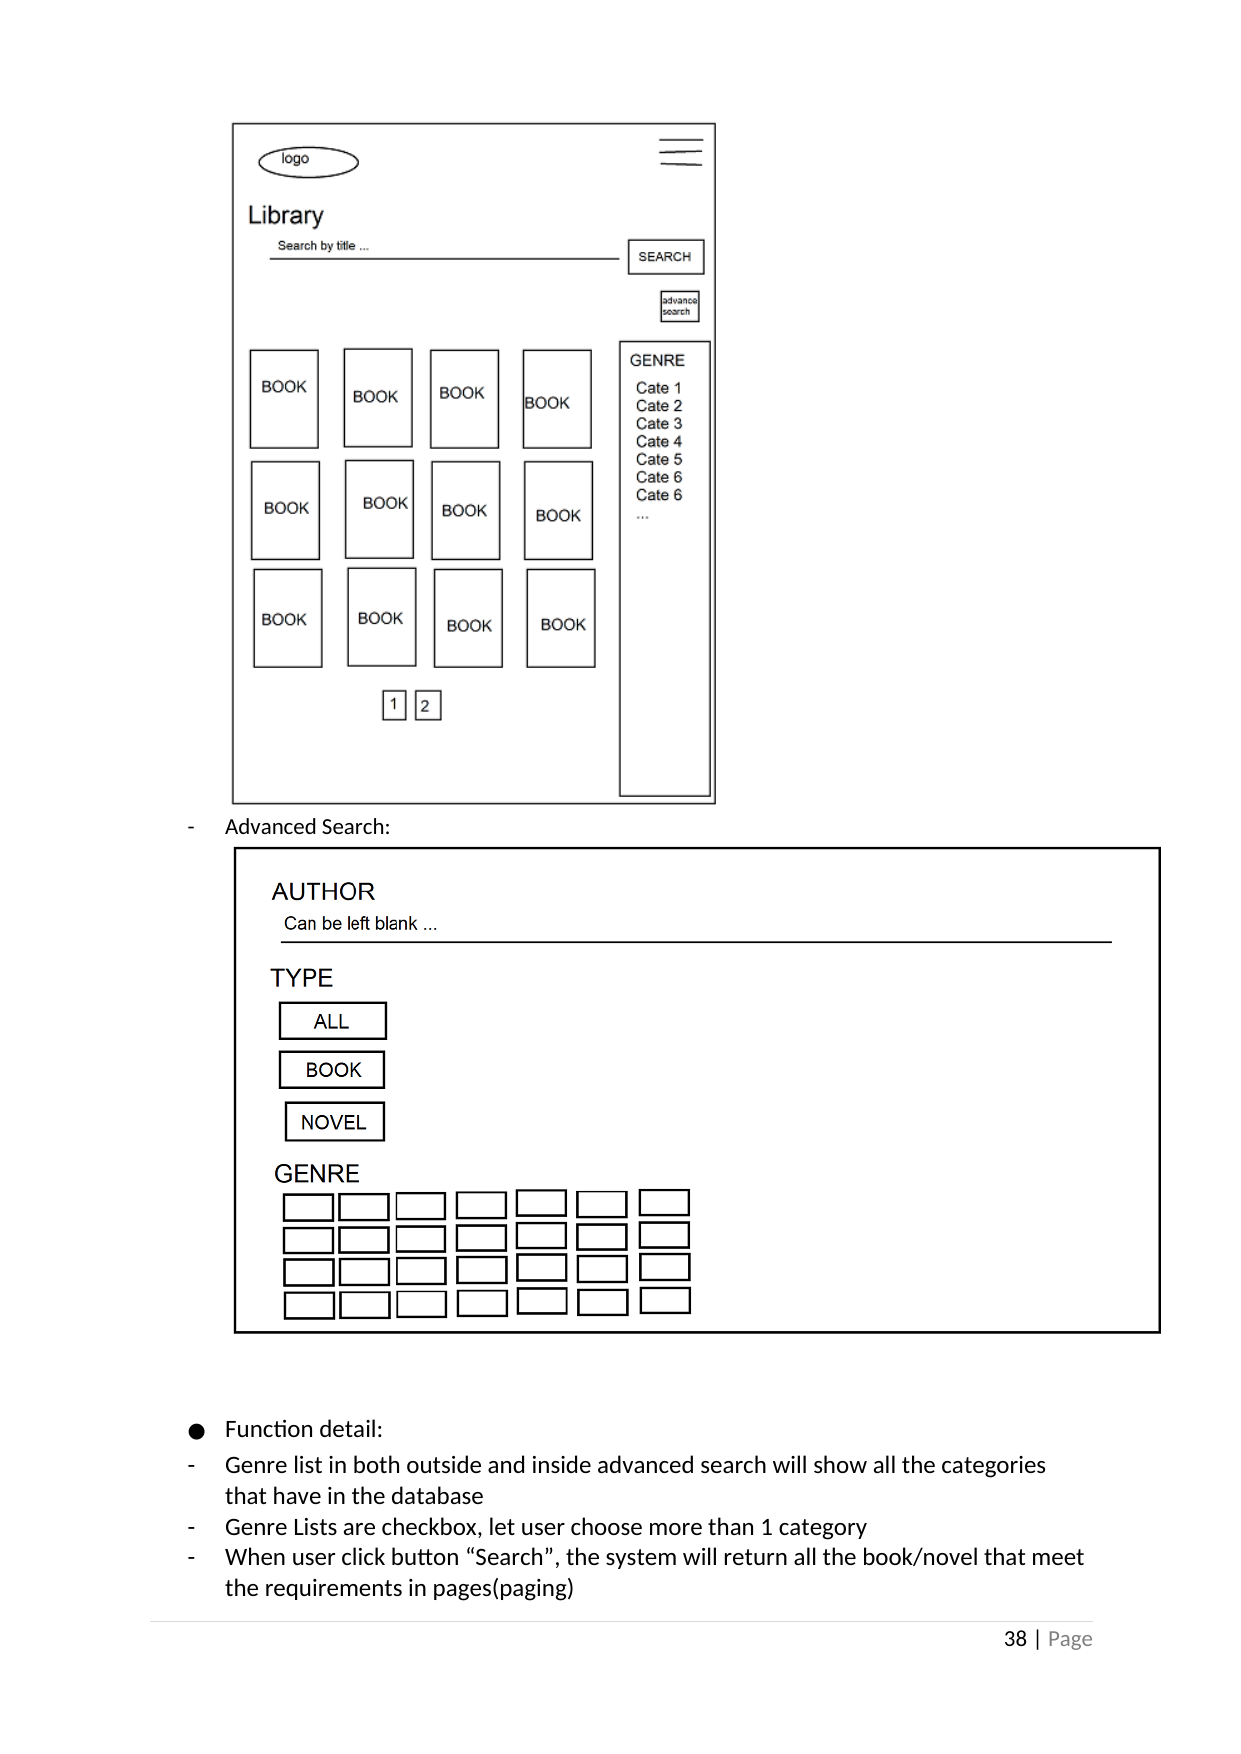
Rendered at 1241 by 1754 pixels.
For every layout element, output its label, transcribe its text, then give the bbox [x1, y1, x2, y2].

picture [225, 117, 720, 812]
list Genre Lists are checkbox, let user choose more than 1 category [187, 1511, 1093, 1541]
list Genre list in both outside and inside advanced search will show all the categories that have in the database [187, 1449, 1093, 1511]
list Function detail: [187, 1407, 1093, 1449]
picture [225, 842, 1168, 1342]
list Advanced Search: [187, 812, 1093, 840]
list When user click button “Search”, the system will return all the book/novel that meet the requirements in pages(paging) [187, 1541, 1093, 1602]
